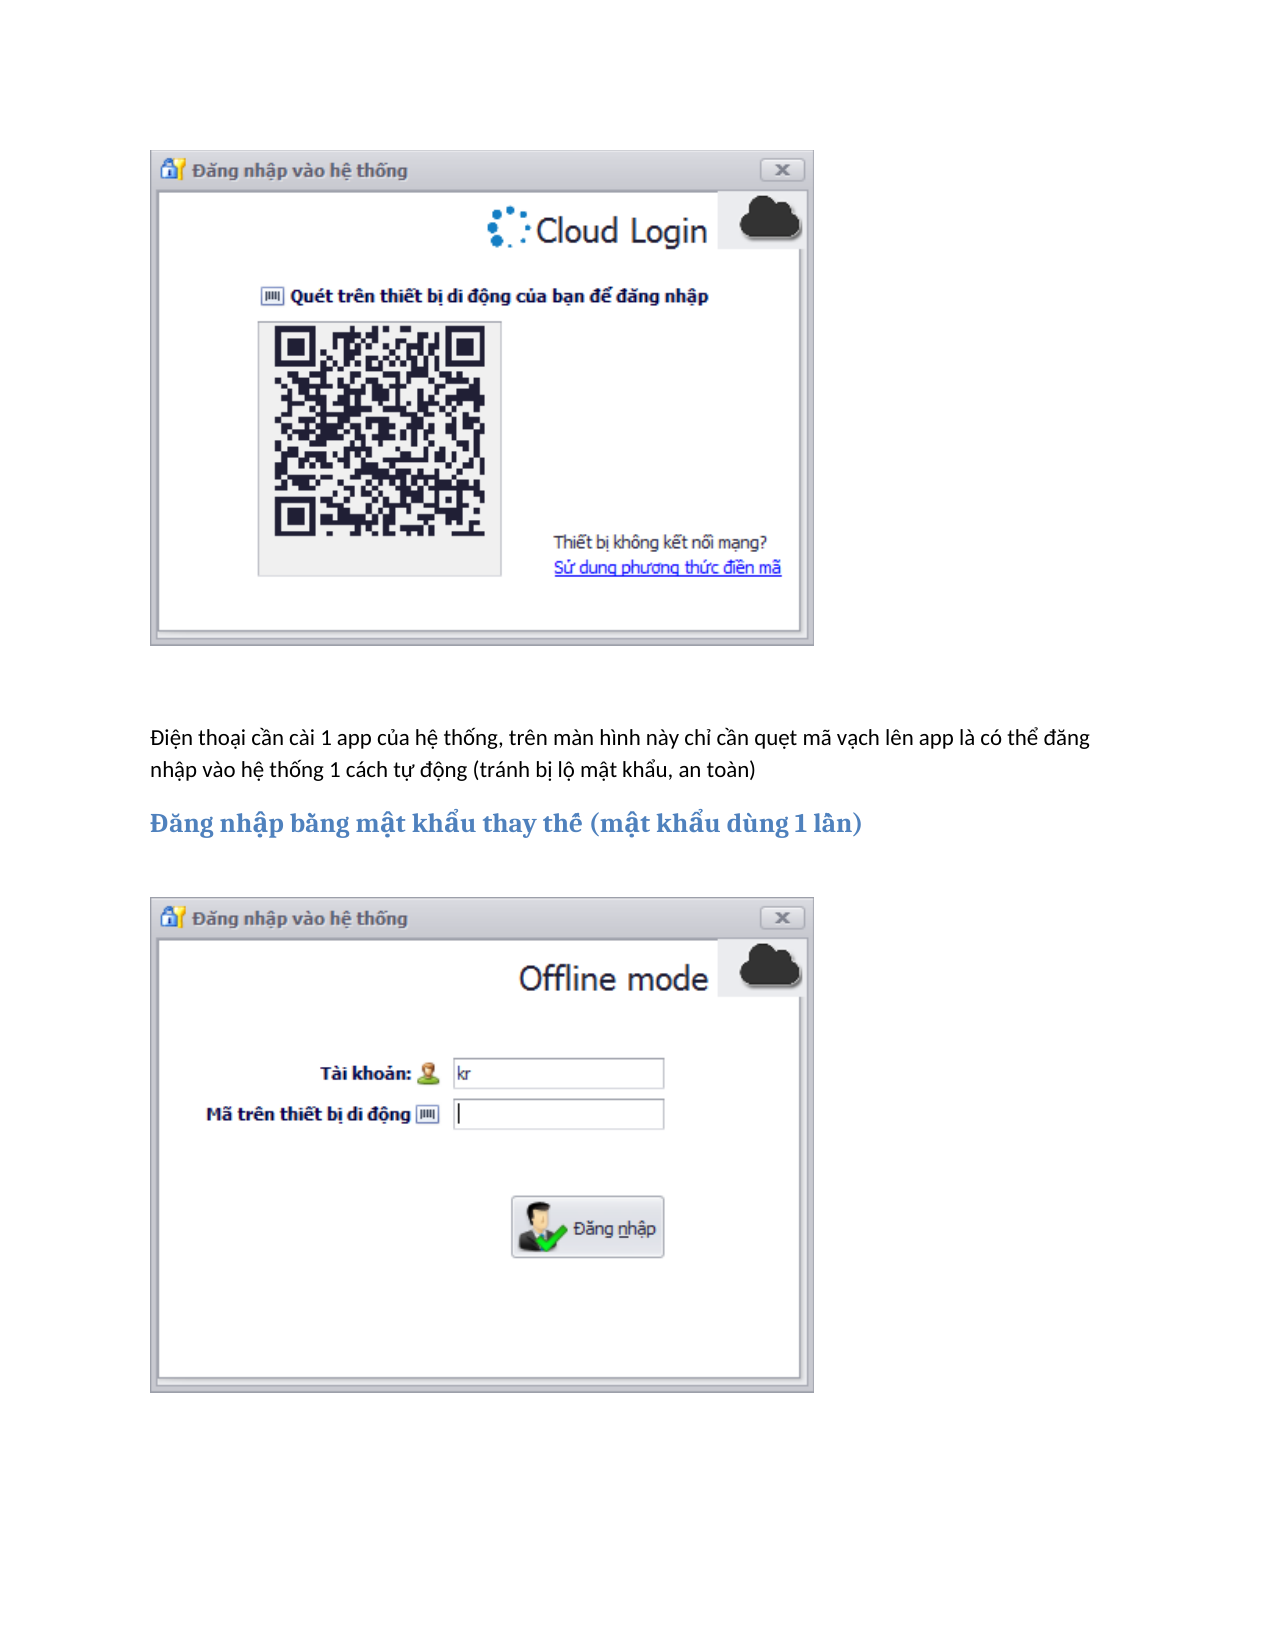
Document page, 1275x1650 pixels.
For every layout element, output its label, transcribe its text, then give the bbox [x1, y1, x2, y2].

picture [150, 150, 814, 646]
picture [150, 897, 814, 1393]
text Điện thoại cần cài 1 app của hệ thống, trên màn hình này chỉ cần quẹt mã vạch lên app là có thể đăng nhập vào hệ thống 1 cách tự động (tránh bị lộ mật khẩu, an toàn) [150, 723, 1125, 783]
subtitle Đăng nhập bằng mật khẩu thay thế (mật khẩu dùng 1 lần) [150, 808, 1125, 840]
